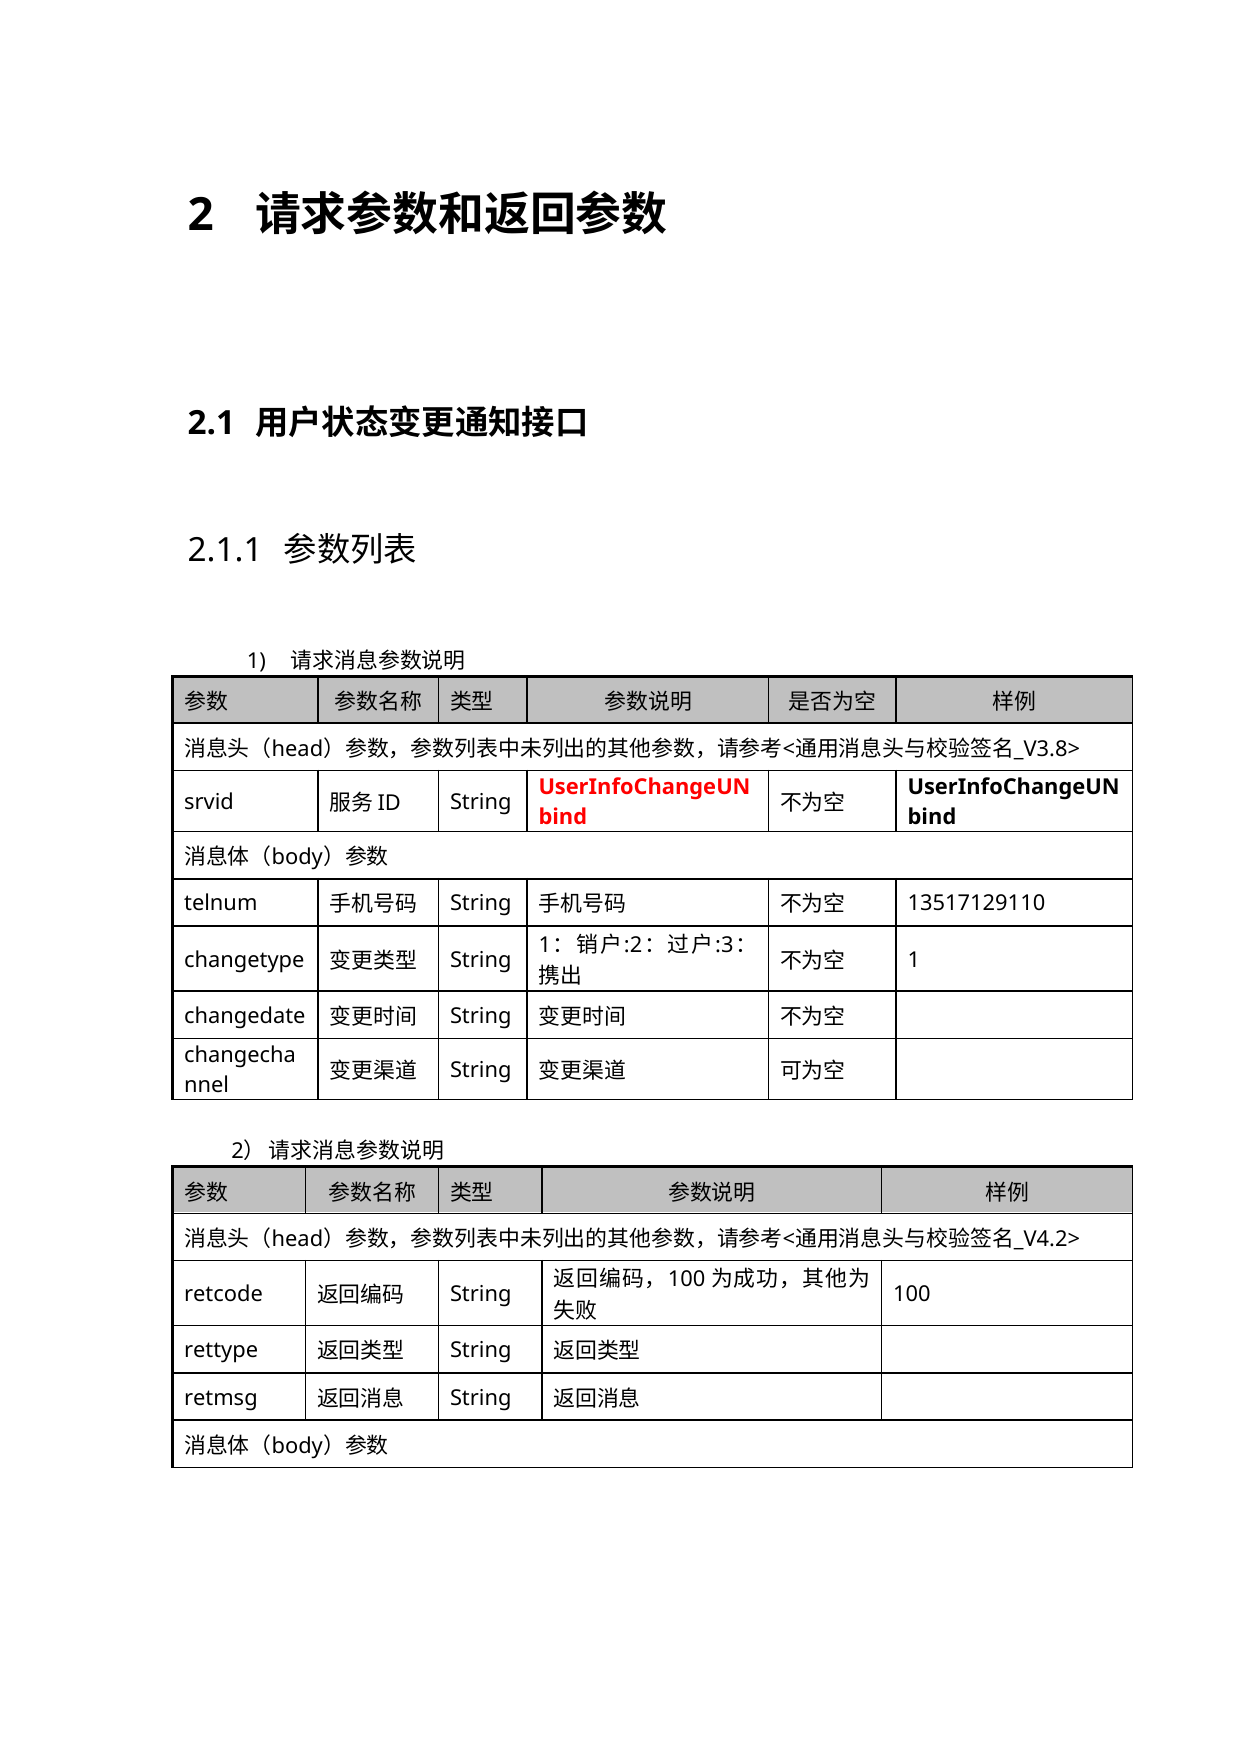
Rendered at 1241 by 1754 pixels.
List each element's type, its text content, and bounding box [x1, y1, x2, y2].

table_cell 不为空 [769, 880, 895, 925]
table_header 参数名称 [319, 678, 438, 722]
table_cell 不为空 [769, 927, 895, 990]
table_cell String [439, 1039, 526, 1099]
table_cell 不为空 [769, 771, 895, 831]
table_cell 变更渠道 [319, 1039, 438, 1099]
table_header 参数 [174, 1168, 305, 1212]
table_cell String [439, 880, 526, 925]
subtitle 请求参数和返回参数 [187, 162, 1053, 259]
table_cell 变更时间 [319, 992, 438, 1037]
table_cell 变更时间 [528, 992, 768, 1037]
table_cell 100 [882, 1261, 1132, 1325]
table_cell 13517129110 [897, 880, 1132, 925]
table_cell [897, 1039, 1132, 1099]
table_cell 消息体（body）参数 [174, 832, 1132, 878]
table_header 参数名称 [306, 1168, 438, 1212]
table_cell [882, 1374, 1132, 1419]
table_cell 返回消息 [543, 1374, 881, 1419]
table_cell String [439, 1326, 541, 1372]
table_cell srvid [174, 771, 317, 831]
table_cell 返回编码，100为成功，其他为失败 [543, 1261, 881, 1325]
table_cell retcode [174, 1261, 305, 1325]
table_cell String [439, 1374, 541, 1419]
table_cell 返回类型 [543, 1326, 881, 1372]
table_cell 变更类型 [319, 927, 438, 990]
table_cell 消息头（head）参数，参数列表中未列出的其他参数，请参考<通用消息头与校验签名_V4.2> [174, 1214, 1132, 1260]
table_cell 返回消息 [306, 1374, 438, 1419]
table_cell 手机号码 [319, 880, 438, 925]
table_cell changechannel [174, 1039, 317, 1099]
table_header 类型 [439, 1168, 541, 1212]
list 请求消息参数说明 [247, 642, 1053, 675]
table_cell rettype [174, 1326, 305, 1372]
table_cell 1：销户:2：过户:3：携出 [528, 927, 768, 990]
table_cell 消息头（head）参数，参数列表中未列出的其他参数，请参考<通用消息头与校验签名_V3.8> [174, 724, 1132, 769]
table_cell 变更渠道 [528, 1039, 768, 1099]
table_cell telnum [174, 880, 317, 925]
list 请求消息参数说明 [231, 1133, 1053, 1165]
table_header 参数说明 [528, 678, 768, 722]
table_header 参数说明 [543, 1168, 881, 1212]
table_cell [882, 1326, 1132, 1372]
table_cell 服务ID [319, 771, 438, 831]
table_cell 手机号码 [528, 880, 768, 925]
table_cell UserInfoChangeUNbind [897, 771, 1132, 831]
table_cell 消息体（body）参数 [174, 1421, 1132, 1467]
table_header 参数 [174, 678, 317, 722]
table_cell 可为空 [769, 1039, 895, 1099]
table_cell 1 [897, 927, 1132, 990]
table_header 样例 [897, 678, 1132, 722]
table_header 是否为空 [769, 678, 895, 722]
table_cell String [439, 771, 526, 831]
table_cell retmsg [174, 1374, 305, 1419]
table_cell UserInfoChangeUNbind [528, 771, 768, 831]
table_header 类型 [439, 678, 526, 722]
table_cell changetype [174, 927, 317, 990]
subtitle 参数列表 [187, 515, 1053, 580]
table_cell 返回类型 [306, 1326, 438, 1372]
table_cell String [439, 927, 526, 990]
table_cell 返回编码 [306, 1261, 438, 1325]
table_cell String [439, 992, 526, 1037]
table_cell [897, 992, 1132, 1037]
table_cell changedate [174, 992, 317, 1037]
subtitle 用户状态变更通知接口 [187, 388, 1053, 453]
table_cell String [439, 1261, 541, 1325]
table_header 样例 [882, 1168, 1132, 1212]
table_cell 不为空 [769, 992, 895, 1037]
